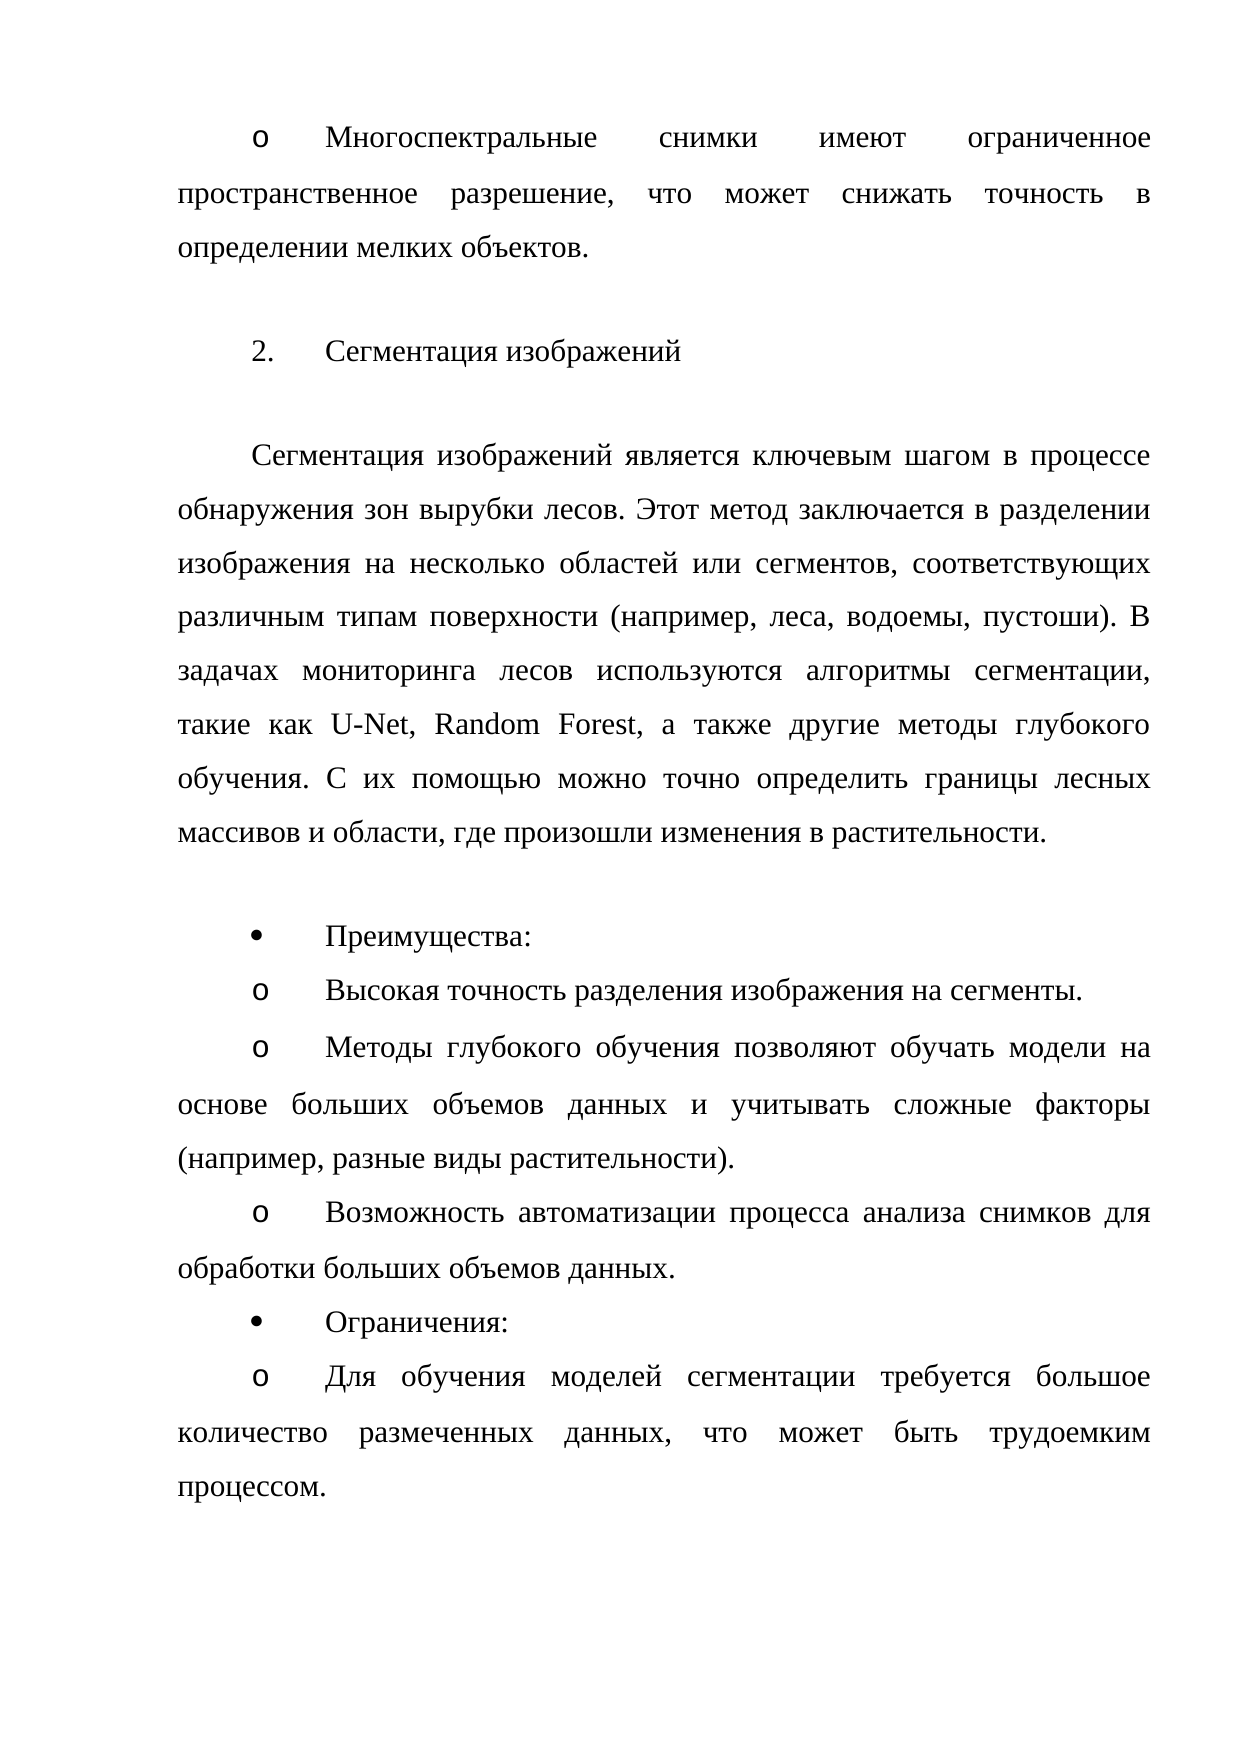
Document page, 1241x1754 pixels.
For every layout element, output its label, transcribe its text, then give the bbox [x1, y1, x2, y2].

list Для обучения моделей сегментации требуется большое количество размеченных данных, что может быть трудоемким процессом. [177, 1357, 1152, 1503]
list Преимущества: [177, 917, 1152, 953]
list Высокая точность разделения изображения на сегменты. [177, 971, 1152, 1009]
list Методы глубокого обучения позволяют обучать модели на основе больших объемов данных и учитывать сложные факторы (например, разные виды растительности). [177, 1029, 1152, 1175]
list Ограничения: [177, 1303, 1152, 1339]
list Сегментация изображений [177, 332, 1152, 368]
list Многоспектральные снимки имеют ограниченное пространственное разрешение, что может снижать точность в определении мелких объектов. [177, 118, 1152, 264]
text Сегментация изображений является ключевым шагом в процессе обнаружения зон вырубки лесов. Этот метод заключается в разделении изображения на несколько областей или сегментов, соответствующих различным типам поверхности (например, леса, водоемы, пустоши). В задачах мониторинга лесов используются алгоритмы сегментации, такие как U-Net, Random Forest, а также другие методы глубокого обучения. С их помощью можно точно определить границы лесных массивов и области, где произошли изменения в растительности. [177, 436, 1152, 849]
list Возможность автоматизации процесса анализа снимков для обработки больших объемов данных. [177, 1193, 1152, 1285]
